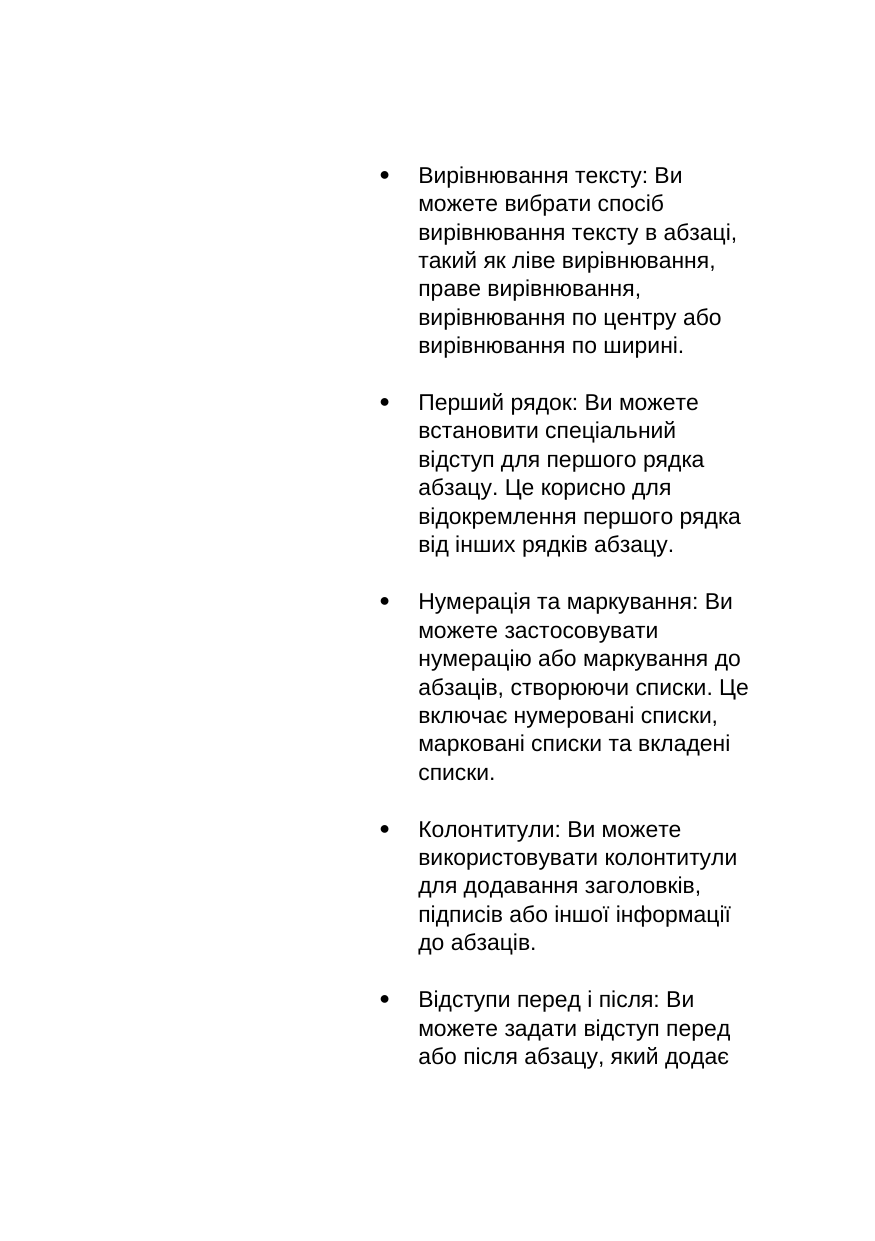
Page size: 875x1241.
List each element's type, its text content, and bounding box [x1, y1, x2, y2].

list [381, 986, 756, 1069]
list Перший рядок: Ви можете встановити спеціальний відступ для першого рядка абзацу. Це корисно для відокремлення першого рядка від інших рядків абзацу. [381, 389, 756, 558]
list Вирівнювання тексту: Ви можете вибрати спосіб вирівнювання тексту в абзаці, такий як ліве вирівнювання, праве вирівнювання, вирівнювання по центру або вирівнювання по ширині. [381, 162, 756, 358]
list Нумерація та маркування: Ви можете застосовувати нумерацію або маркування до абзаців, створюючи списки. Це включає нумеровані списки, марковані списки та вкладені списки. [381, 588, 756, 785]
list Колонтитули: Ви можете використовувати колонтитули для додавання заголовків, підписів або іншої інформації до абзаців. [381, 816, 756, 956]
